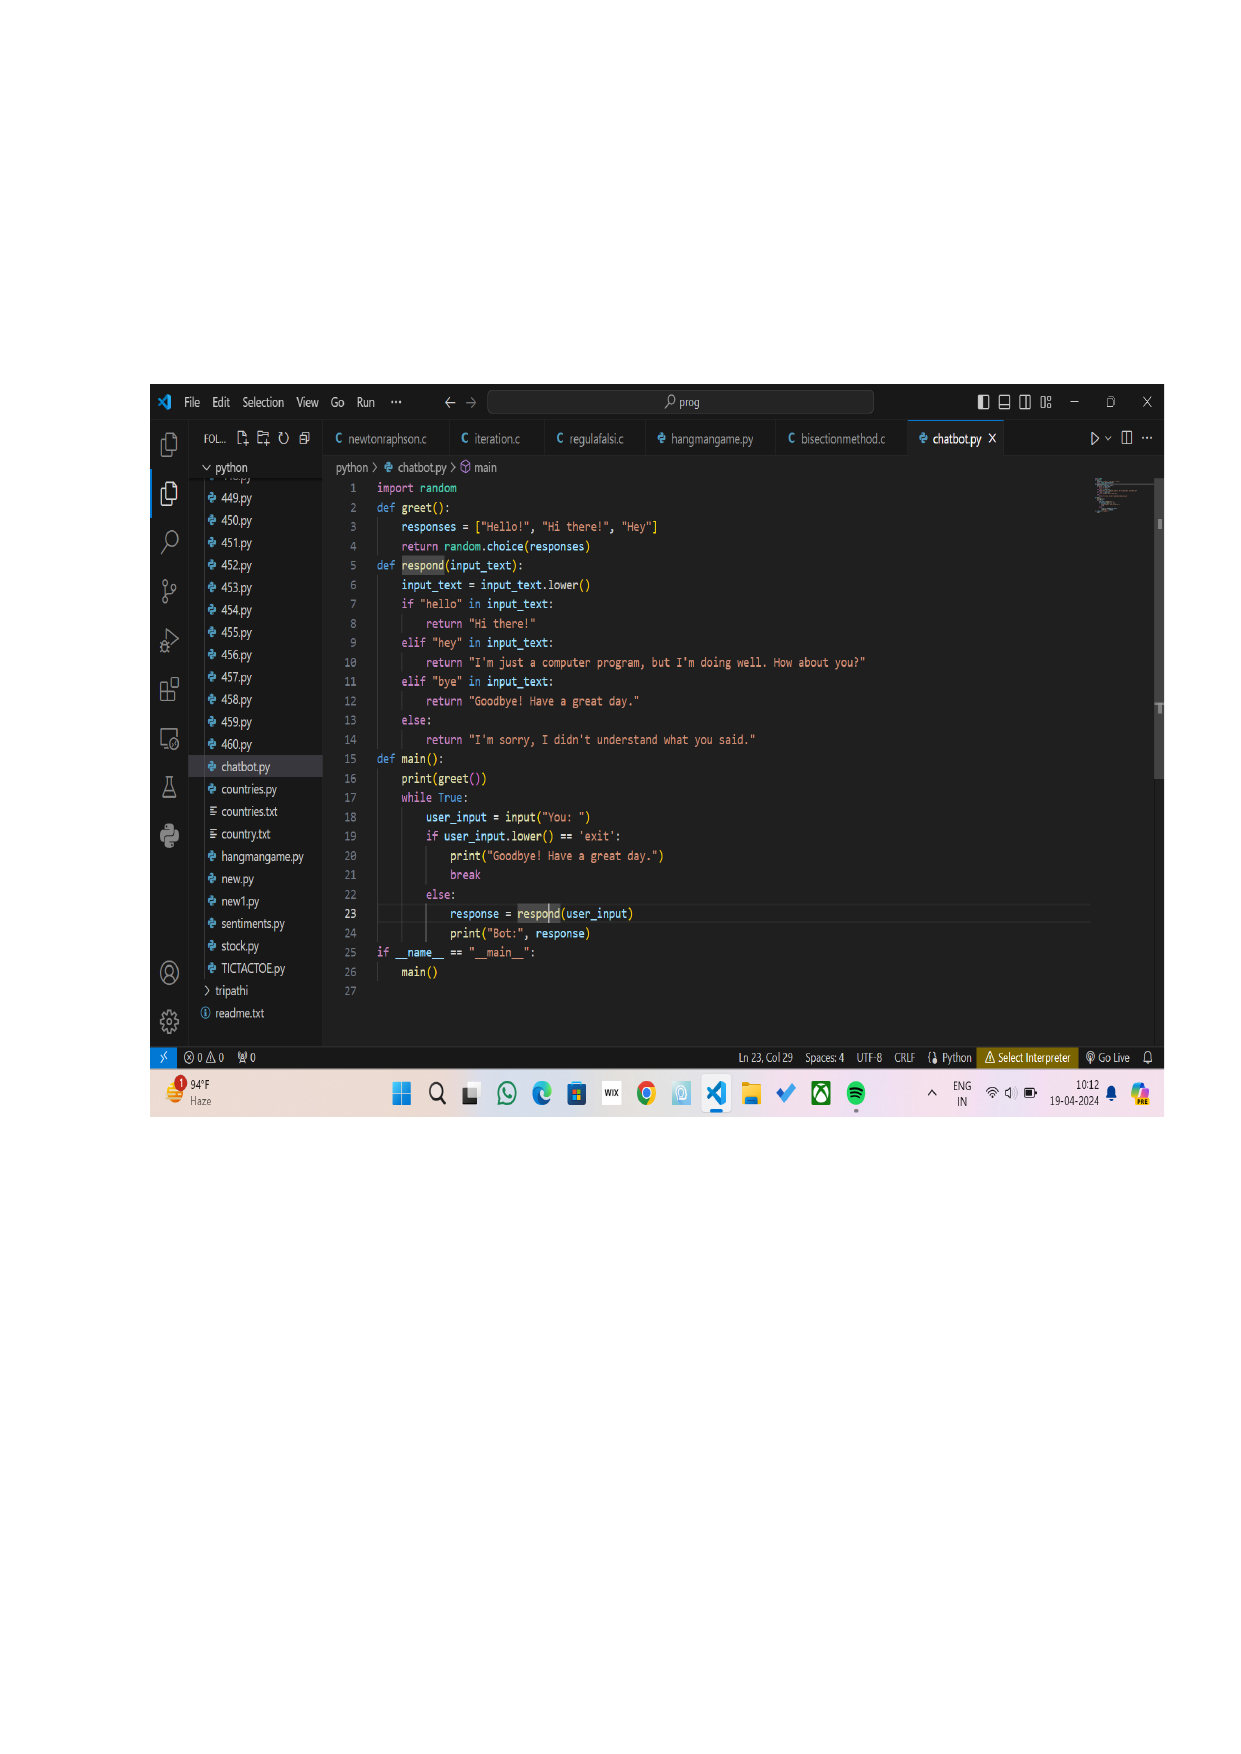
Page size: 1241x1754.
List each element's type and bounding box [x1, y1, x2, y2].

picture [150, 384, 1165, 1117]
